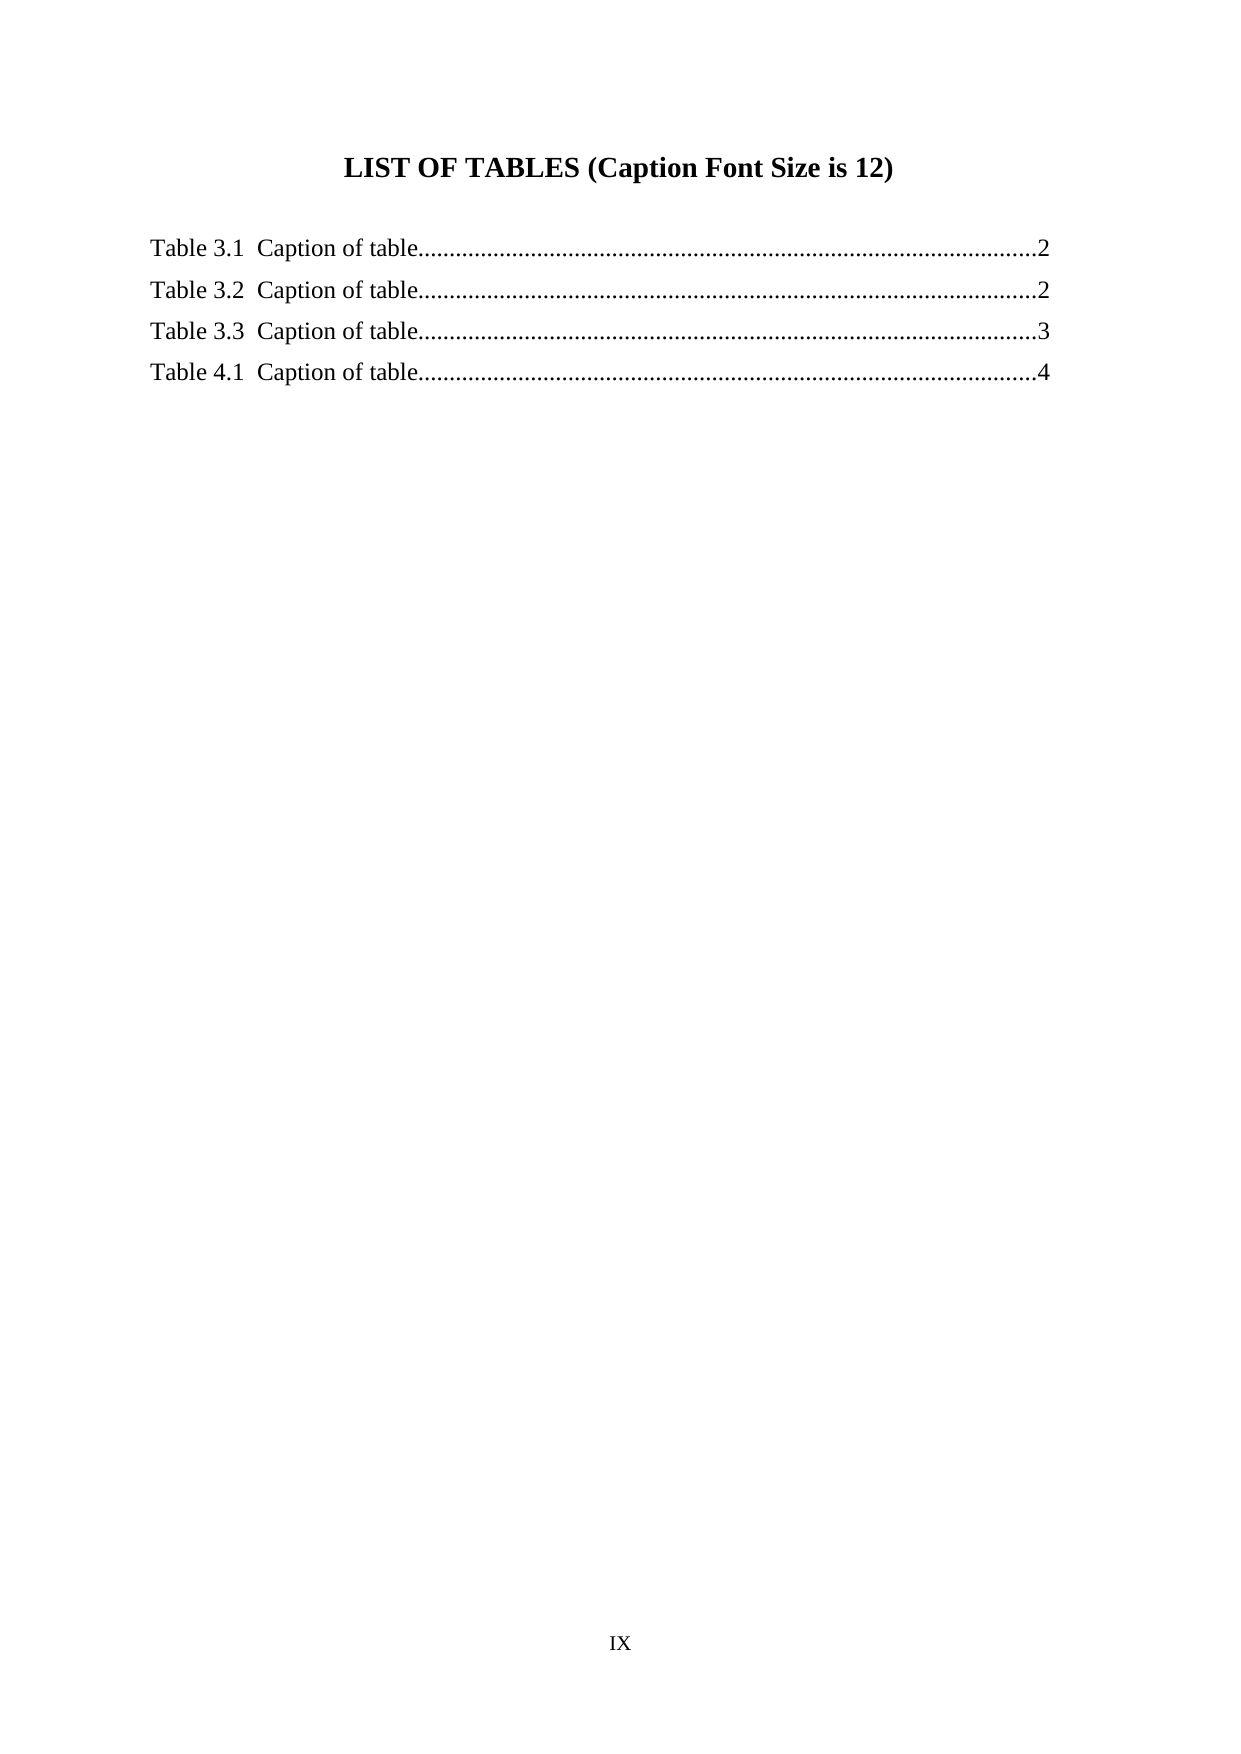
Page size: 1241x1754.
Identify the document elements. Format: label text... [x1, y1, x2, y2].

subtitle LIST OF TABLES (Caption Font Size is 12) [150, 150, 1087, 183]
text Table 3.2 Caption of table 2 [150, 275, 1087, 303]
text Table 3.3 Caption of table 3 [150, 316, 1087, 345]
text Table 4.1 Caption of table 4 [150, 357, 1087, 386]
text Table 3.1 Caption of table 2 [150, 233, 1087, 262]
